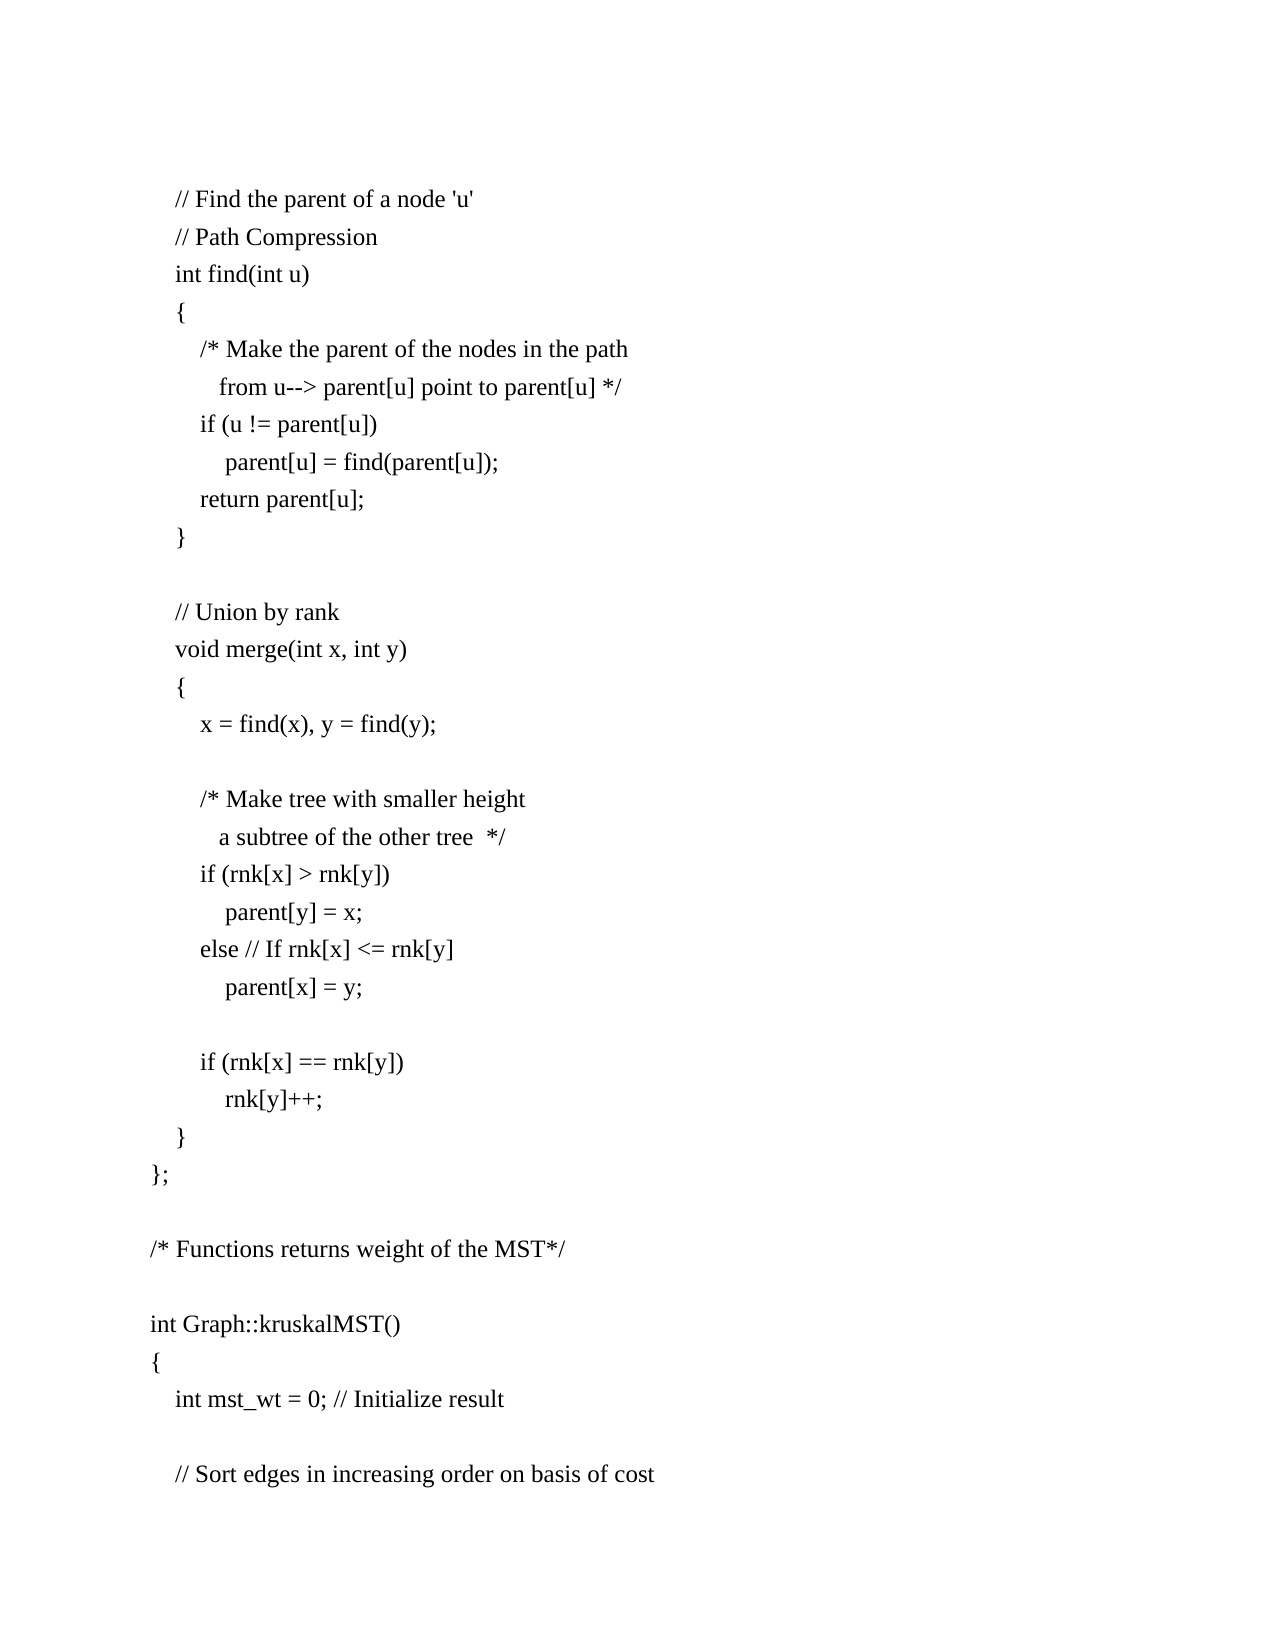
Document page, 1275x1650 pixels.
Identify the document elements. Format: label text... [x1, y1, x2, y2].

text // Sort edges in increasing order on basis of cost [150, 1462, 1125, 1487]
text { [150, 300, 1125, 325]
text } [150, 1125, 1125, 1150]
text /* Make tree with smaller height [150, 787, 1125, 812]
text int Graph::kruskalMST() [150, 1312, 1125, 1337]
text int mst_wt = 0; // Initialize result [150, 1387, 1125, 1412]
text void merge(int x, int y) [150, 637, 1125, 662]
text /* Functions returns weight of the MST*/ [150, 1237, 1125, 1262]
text if (rnk[x] == rnk[y]) [150, 1050, 1125, 1075]
text // Path Compression [150, 225, 1125, 250]
text if (u != parent[u]) [150, 412, 1125, 437]
text int find(int u) [150, 262, 1125, 287]
text // Union by rank [150, 600, 1125, 625]
text if (rnk[x] > rnk[y]) [150, 862, 1125, 887]
text else // If rnk[x] <= rnk[y] [150, 937, 1125, 962]
text parent[u] = find(parent[u]); [150, 450, 1125, 475]
text } [150, 525, 1125, 550]
text from u--> parent[u] point to parent[u] */ [150, 375, 1125, 400]
text /* Make the parent of the nodes in the path [150, 337, 1125, 362]
text rnk[y]++; [150, 1087, 1125, 1112]
text a subtree of the other tree */ [150, 825, 1125, 850]
text { [150, 675, 1125, 700]
text { [150, 1350, 1125, 1375]
text parent[y] = x; [150, 900, 1125, 925]
text // Find the parent of a node 'u' [150, 187, 1125, 212]
text x = find(x), y = find(y); [150, 712, 1125, 737]
text }; [150, 1162, 1125, 1187]
text return parent[u]; [150, 487, 1125, 512]
text parent[x] = y; [150, 975, 1125, 1000]
